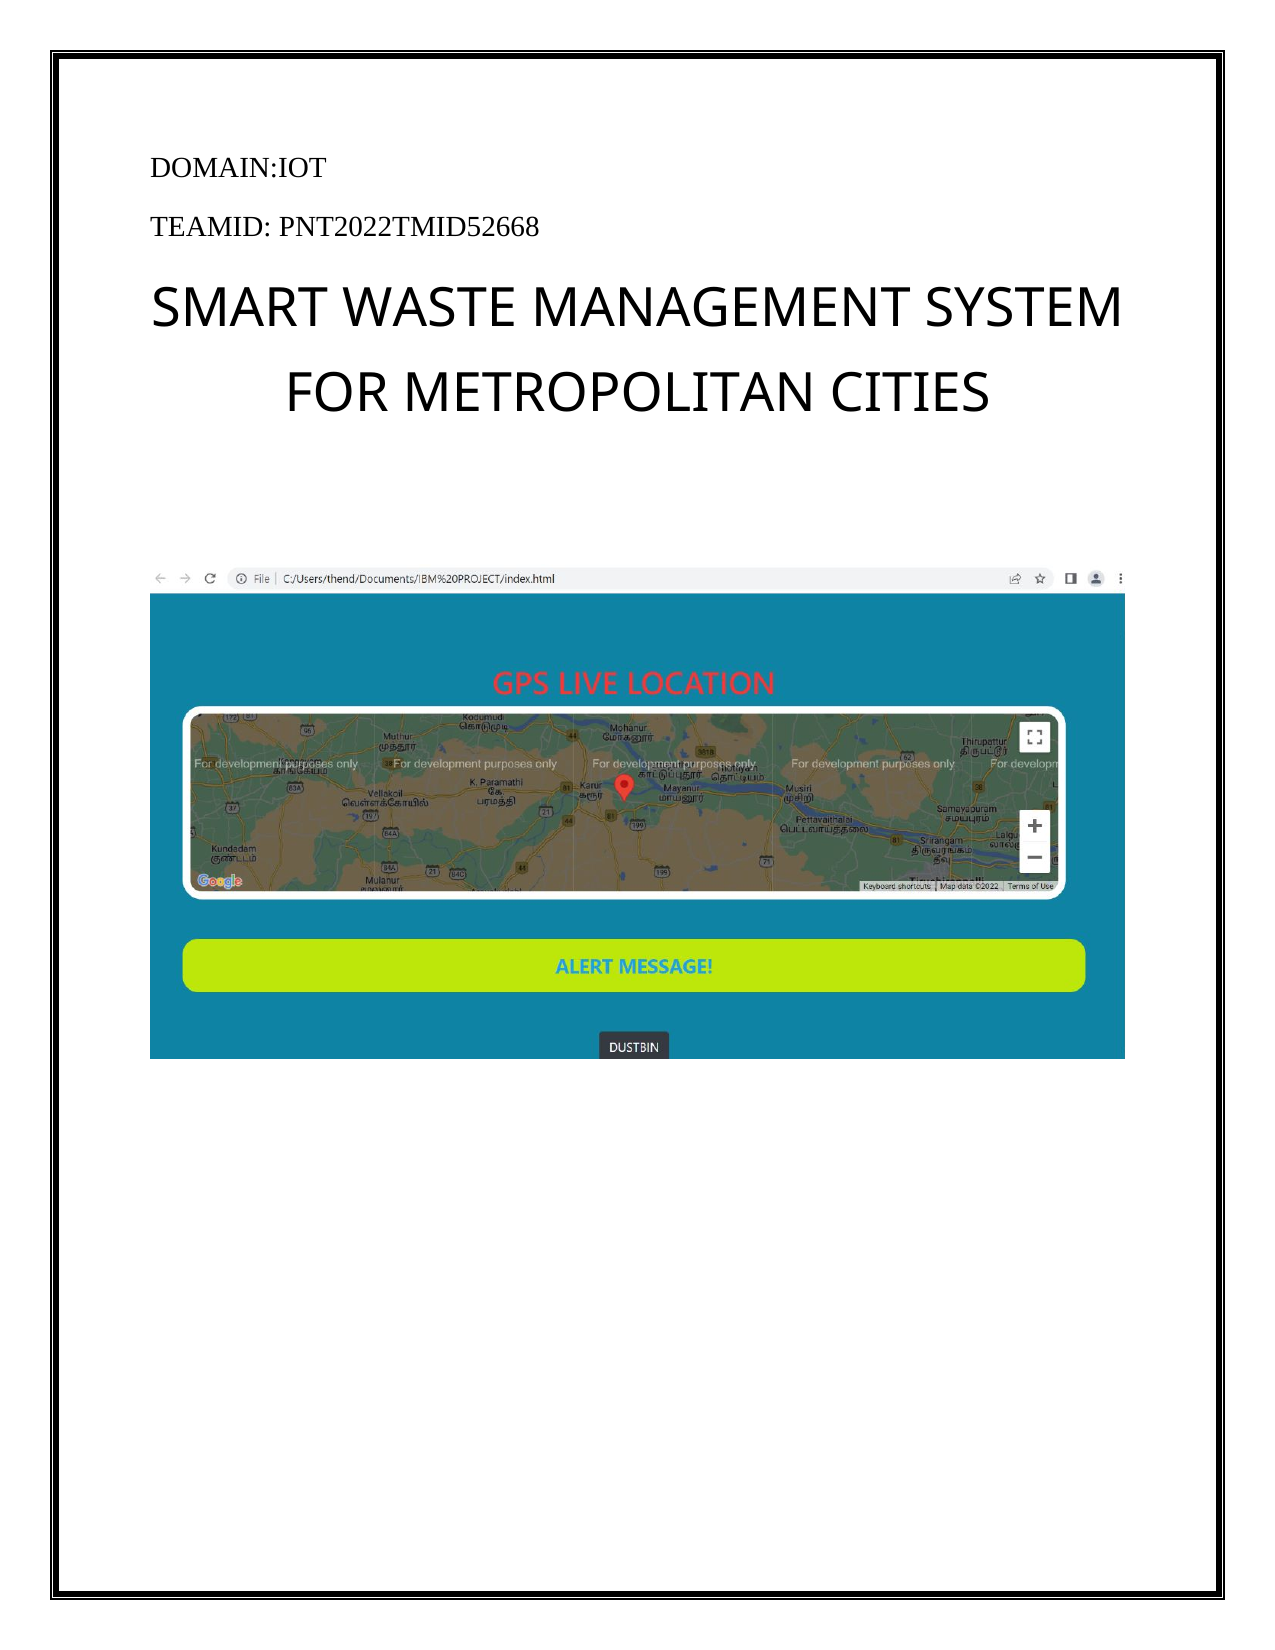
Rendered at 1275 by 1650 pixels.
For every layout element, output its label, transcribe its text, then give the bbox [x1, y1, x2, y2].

text SMART WASTE MANAGEMENT SYSTEM FOR METROPOLITAN CITIES [150, 269, 1125, 427]
picture [150, 564, 1125, 599]
text DOMAIN:IOT [150, 150, 1125, 183]
text TEAMID: PNT2022TMID52668 [150, 209, 1125, 243]
picture [150, 599, 1121, 1059]
